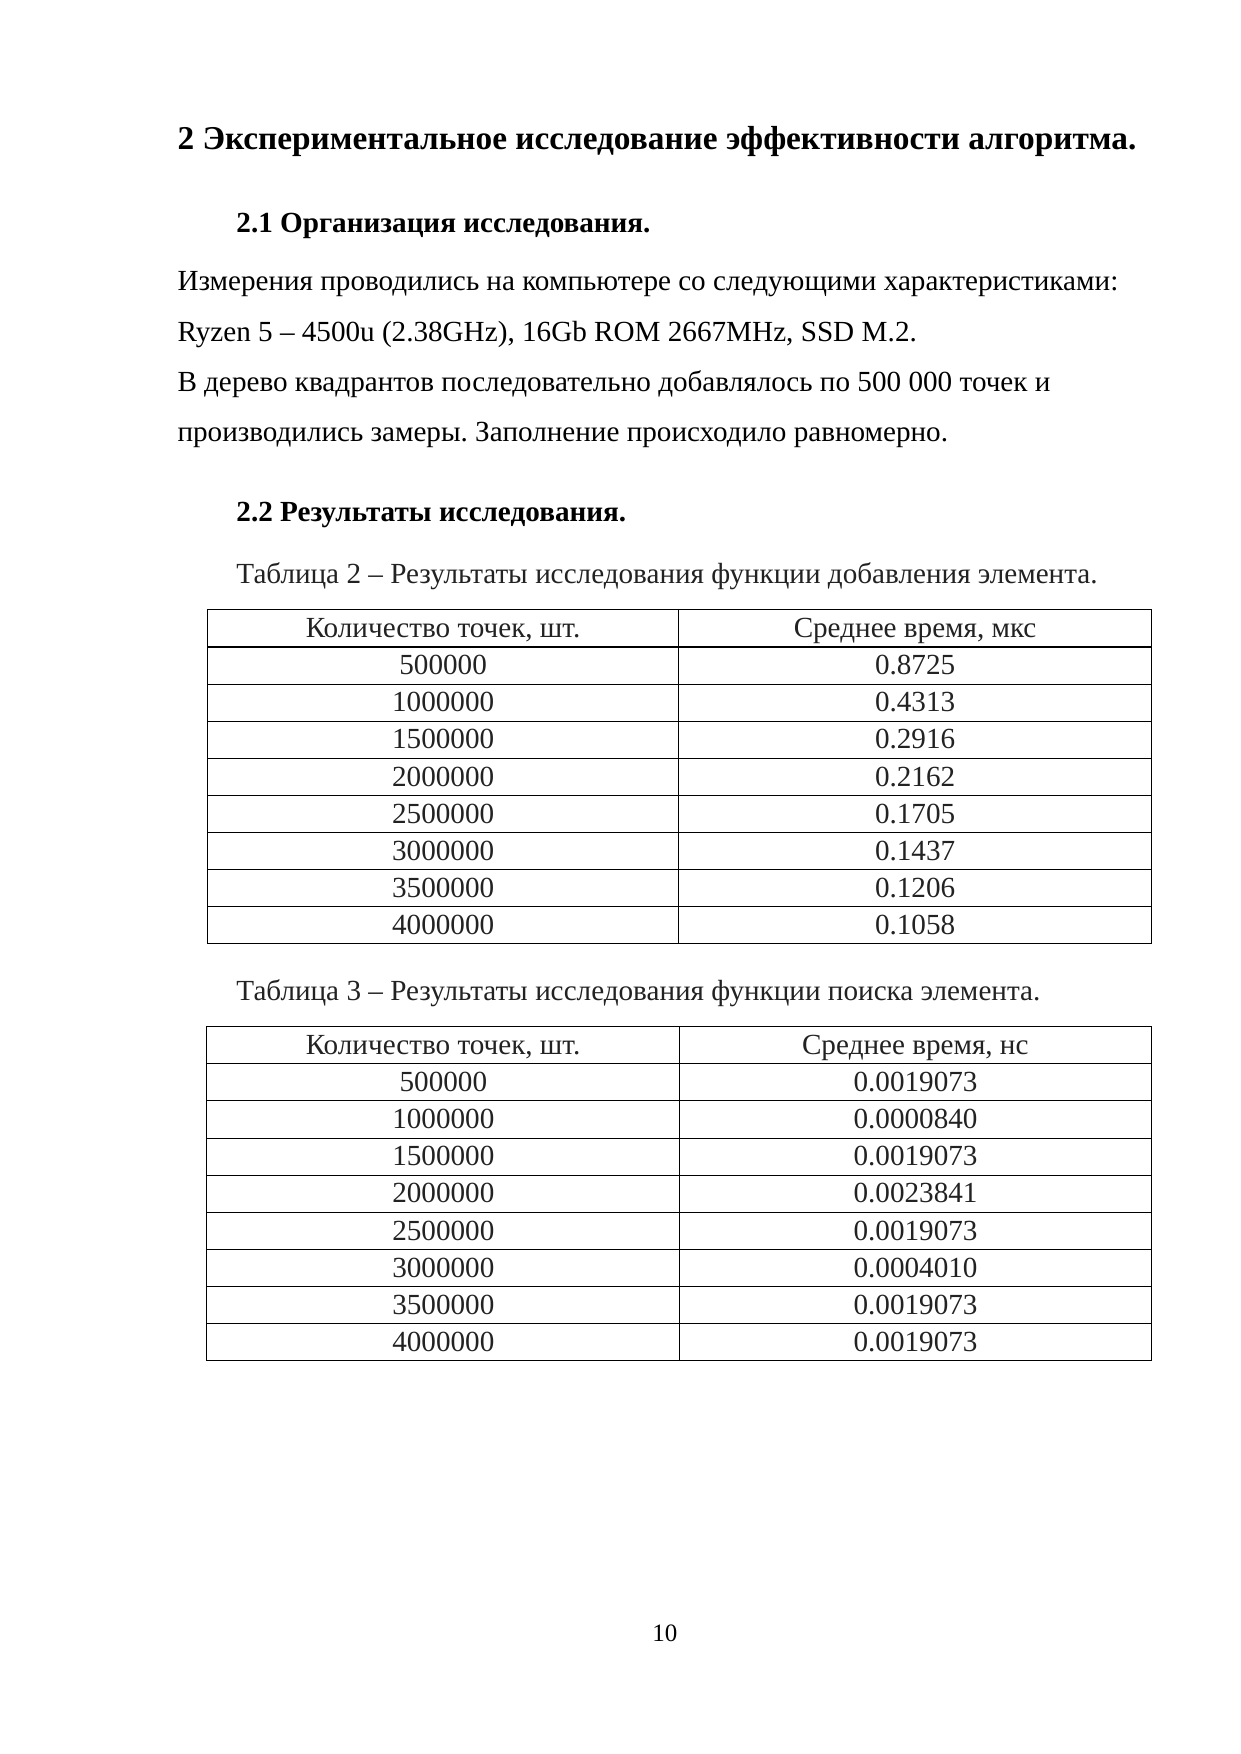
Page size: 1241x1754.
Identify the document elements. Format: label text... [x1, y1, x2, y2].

table_cell 3500000 [207, 1287, 679, 1323]
table_header Среднее время, мкс [679, 610, 1151, 646]
table_cell 1500000 [207, 1139, 679, 1174]
table_cell 1000000 [207, 1101, 679, 1137]
table_cell 0.0019073 [680, 1139, 1151, 1174]
table_cell 0.0019073 [680, 1324, 1151, 1360]
table_cell 0.8725 [679, 648, 1151, 683]
table_cell 0.2162 [679, 759, 1151, 795]
table_header Количество точек, шт. [208, 610, 678, 646]
table_cell 0.2916 [679, 722, 1151, 758]
table_cell 0.1058 [679, 907, 1151, 943]
table_cell 3000000 [208, 833, 678, 869]
table_cell 0.0000840 [680, 1101, 1151, 1137]
table_cell 2000000 [207, 1176, 679, 1212]
text Таблица 2 – Результаты исследования функции добавления элемента. [177, 557, 1152, 590]
text Таблица 3 – Результаты исследования функции поиска элемента. [177, 973, 1152, 1007]
text В дерево квадрантов последовательно добавлялось по 500 000 точек и производились замеры. Заполнение происходило равномерно. [177, 364, 1152, 448]
table_cell 2500000 [207, 1213, 679, 1249]
table_cell 500000 [207, 1064, 679, 1100]
subtitle 2.2 Результаты исследования. [177, 494, 1152, 527]
table_cell 0.1437 [679, 833, 1151, 869]
table_cell 0.0023841 [680, 1176, 1151, 1212]
table_cell 4000000 [208, 907, 678, 943]
table_cell 0.1705 [679, 796, 1151, 832]
table_cell 3500000 [208, 870, 678, 906]
table_cell 3000000 [207, 1250, 679, 1286]
table_cell 2500000 [208, 796, 678, 832]
table_cell 4000000 [207, 1324, 679, 1360]
table_cell 500000 [208, 648, 678, 683]
table_cell 0.0019073 [680, 1287, 1151, 1323]
table_cell 0.1206 [679, 870, 1151, 906]
table_cell 0.0004010 [680, 1250, 1151, 1286]
subtitle 2.1 Организация исследования. [177, 205, 1152, 238]
table_cell 0.4313 [679, 685, 1151, 721]
table_cell 2000000 [208, 759, 678, 795]
table_header Среднее время, нс [680, 1027, 1151, 1063]
text Измерения проводились на компьютере со следующими характеристиками: Ryzen 5 – 4500u (2.38GHz), 16Gb ROM 2667MHz, SSD M.2. [177, 263, 1152, 347]
table_cell 0.0019073 [680, 1064, 1151, 1100]
subtitle 2 Экспериментальное исследование эффективности алгоритма. [177, 118, 1152, 156]
table_cell 1500000 [208, 722, 678, 758]
table_header Количество точек, шт. [207, 1027, 679, 1063]
table_cell 1000000 [208, 685, 678, 721]
table_cell 0.0019073 [680, 1213, 1151, 1249]
